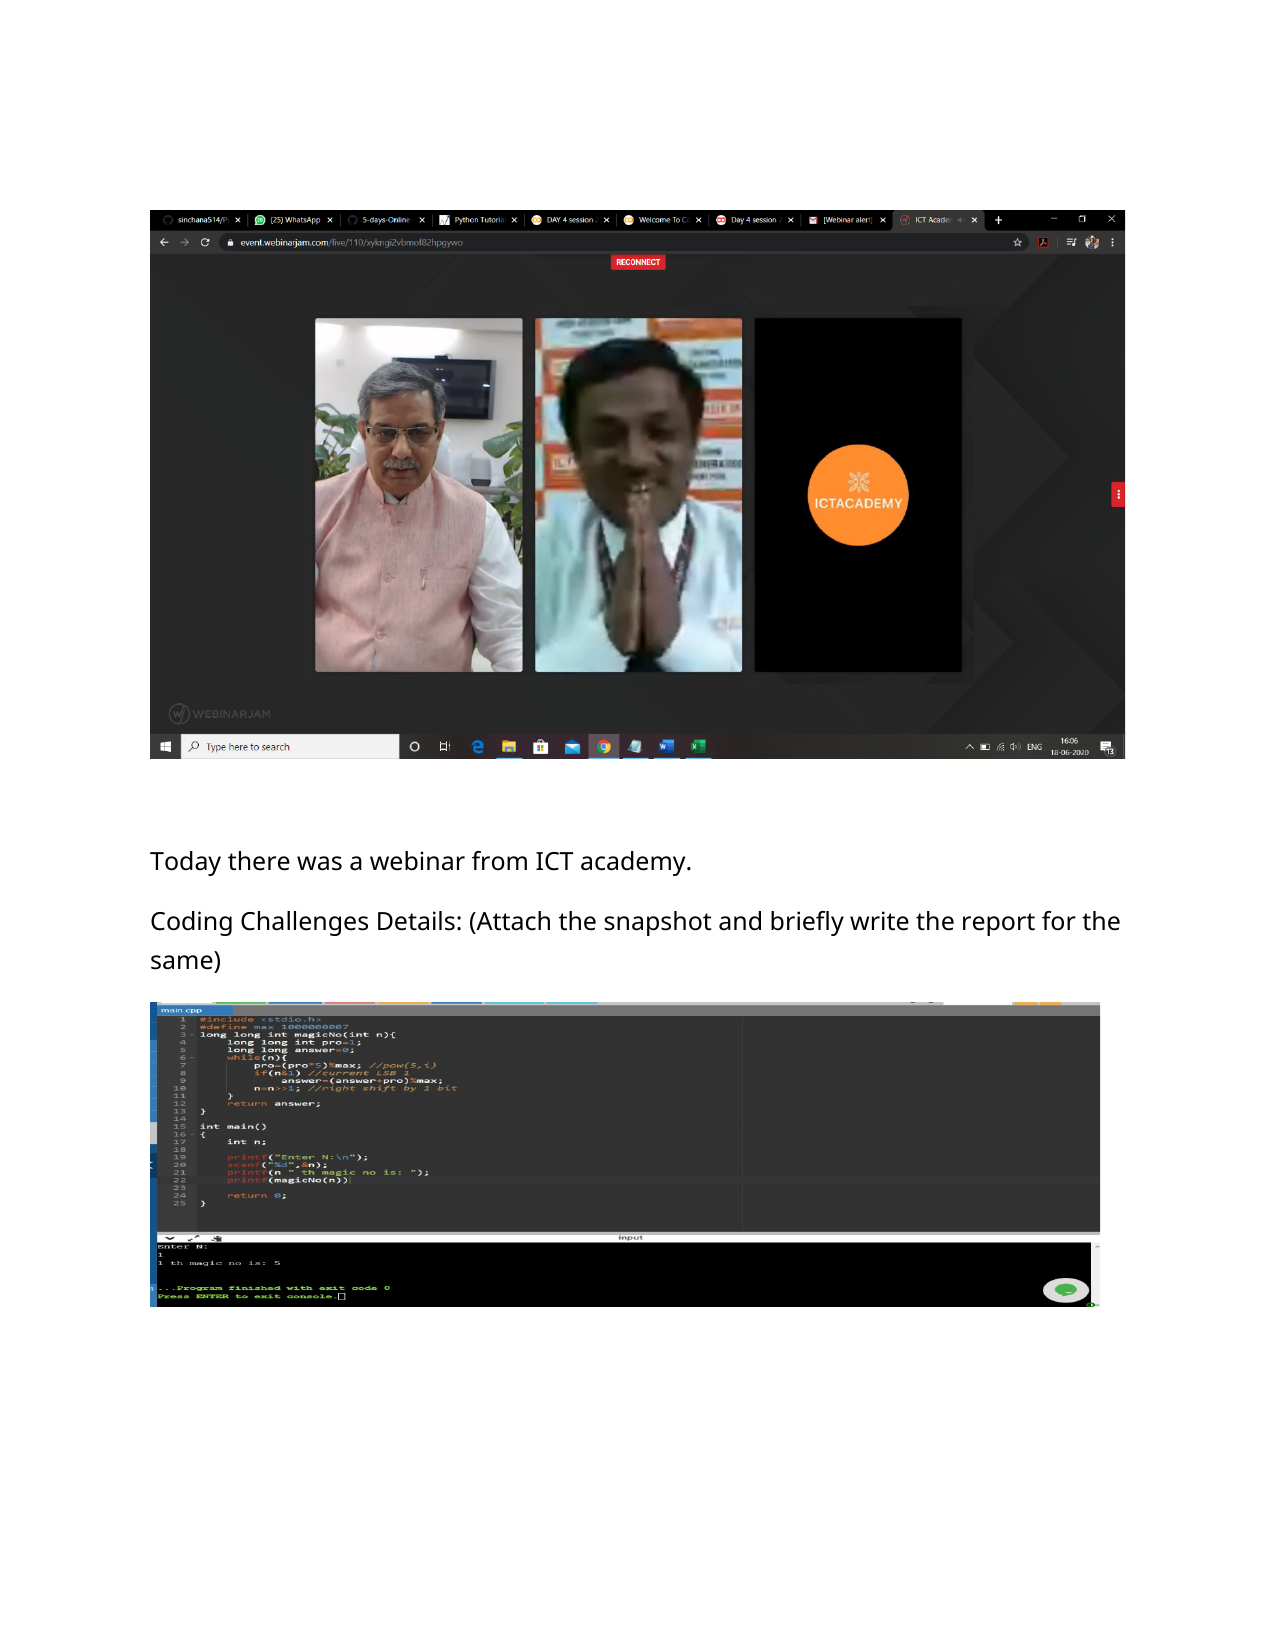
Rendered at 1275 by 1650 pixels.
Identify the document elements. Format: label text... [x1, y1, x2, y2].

picture [150, 1002, 1100, 1307]
picture [150, 210, 1125, 759]
text Today there was a webinar from ICT academy. [150, 843, 1125, 877]
text Coding Challenges Details: (Attach the snapshot and briefly write the report for the same) [150, 903, 1125, 977]
